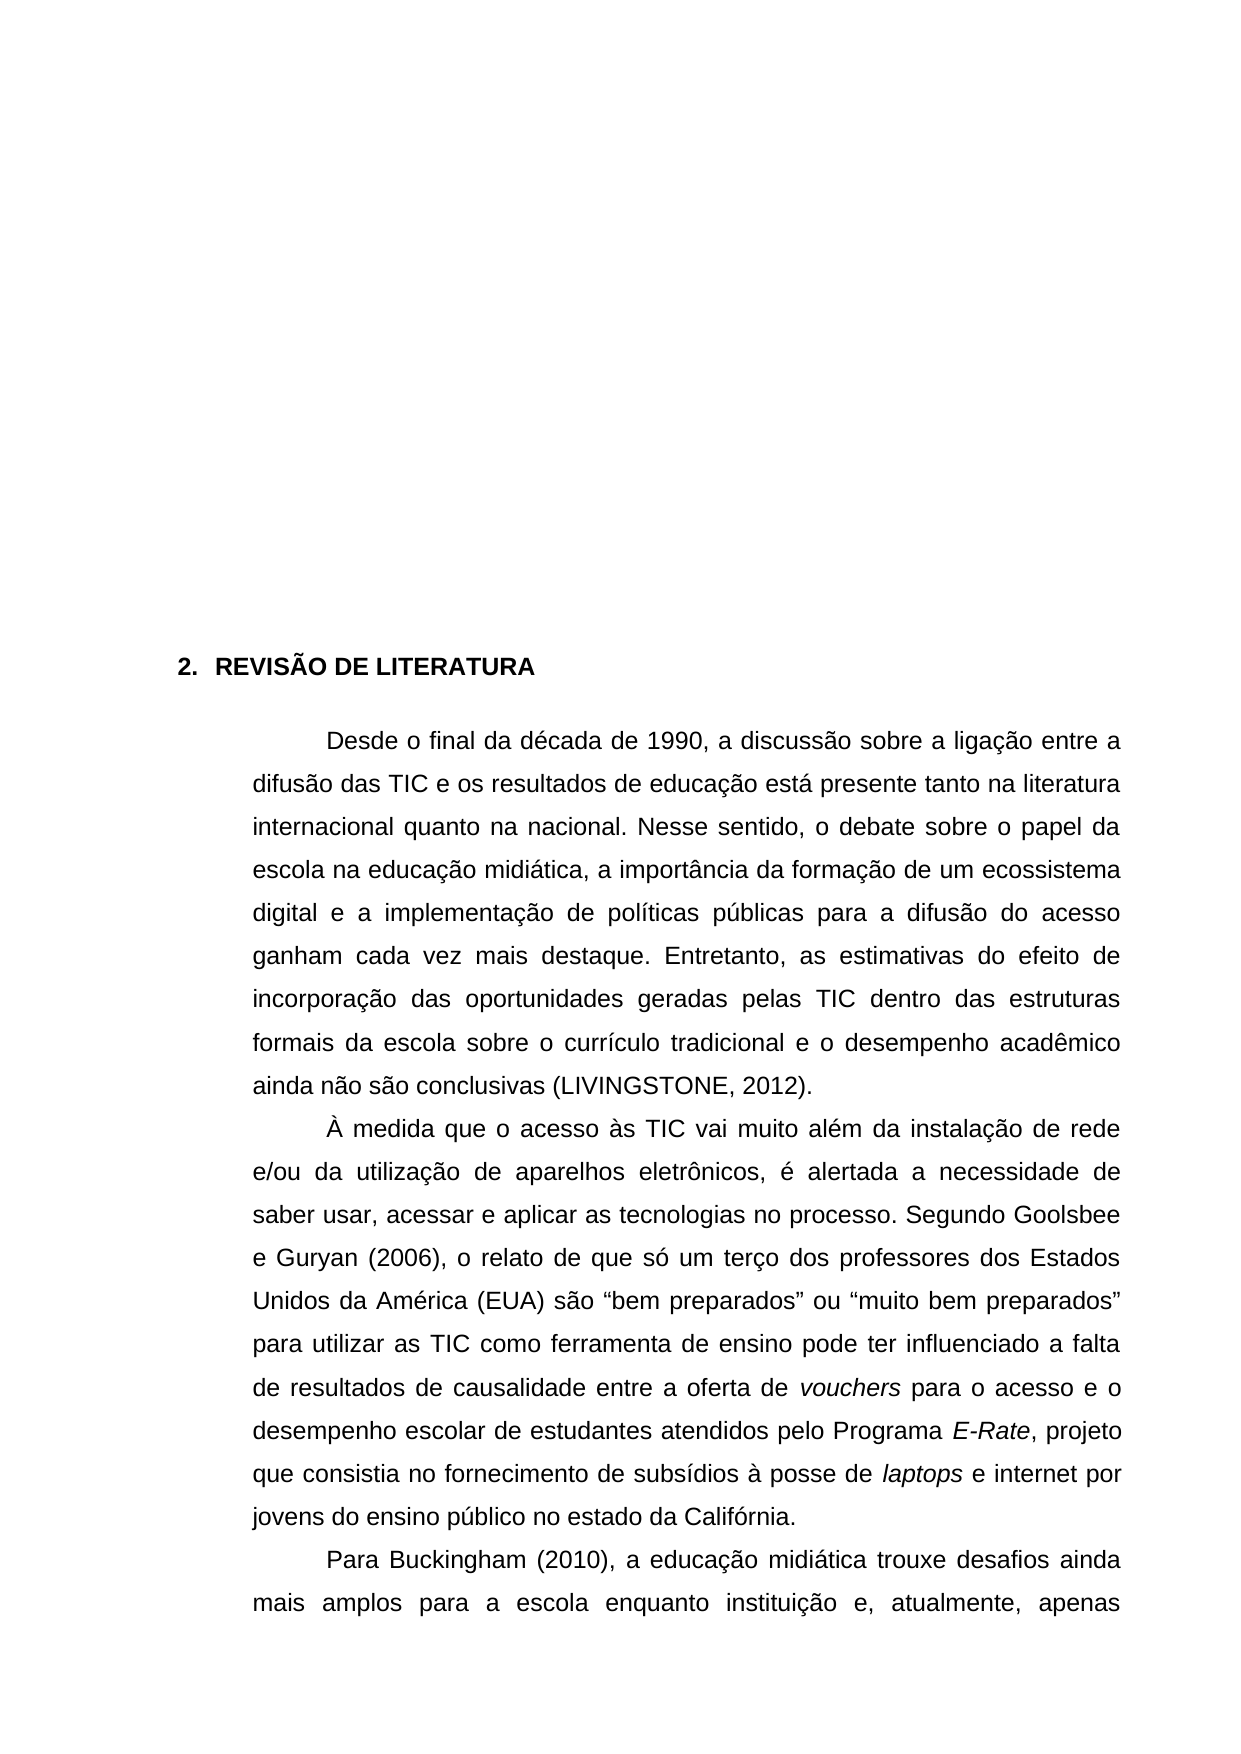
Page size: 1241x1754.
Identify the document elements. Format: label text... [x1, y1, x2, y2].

list REVISÃO DE LITERATURA [177, 652, 1122, 680]
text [252, 1545, 1122, 1617]
text Desde o final da década de 1990, a discussão sobre a ligação entre a difusão das TIC e os resultados de educação está presente tanto na literatura internacional quanto na nacional. Nesse sentido, o debate sobre o papel da escola na educação midiática, a importância da formação de um ecossistema digital e a implementação de políticas públicas para a difusão do acesso ganham cada vez mais destaque. Entretanto, as estimativas do efeito de incorporação das oportunidades geradas pelas TIC dentro das estruturas formais da escola sobre o currículo tradicional e o desempenho acadêmico ainda não são conclusivas (LIVINGSTONE, 2012). [252, 726, 1122, 1099]
text À medida que o acesso às TIC vai muito além da instalação de rede e/ou da utilização de aparelhos eletrônicos, é alertada a necessidade de saber usar, acessar e aplicar as tecnologias no processo. Segundo Goolsbee e Guryan (2006), o relato de que só um terço dos professores dos Estados Unidos da América (EUA) são “bem preparados” ou “muito bem preparados” para utilizar as TIC como ferramenta de ensino pode ter influenciado a falta de resultados de causalidade entre a oferta de vouchers para o acesso e o desempenho escolar de estudantes atendidos pelo Programa E-Rate, projeto que consistia no fornecimento de subsídios à posse de laptops e internet por jovens do ensino público no estado da Califórnia. [252, 1114, 1122, 1531]
